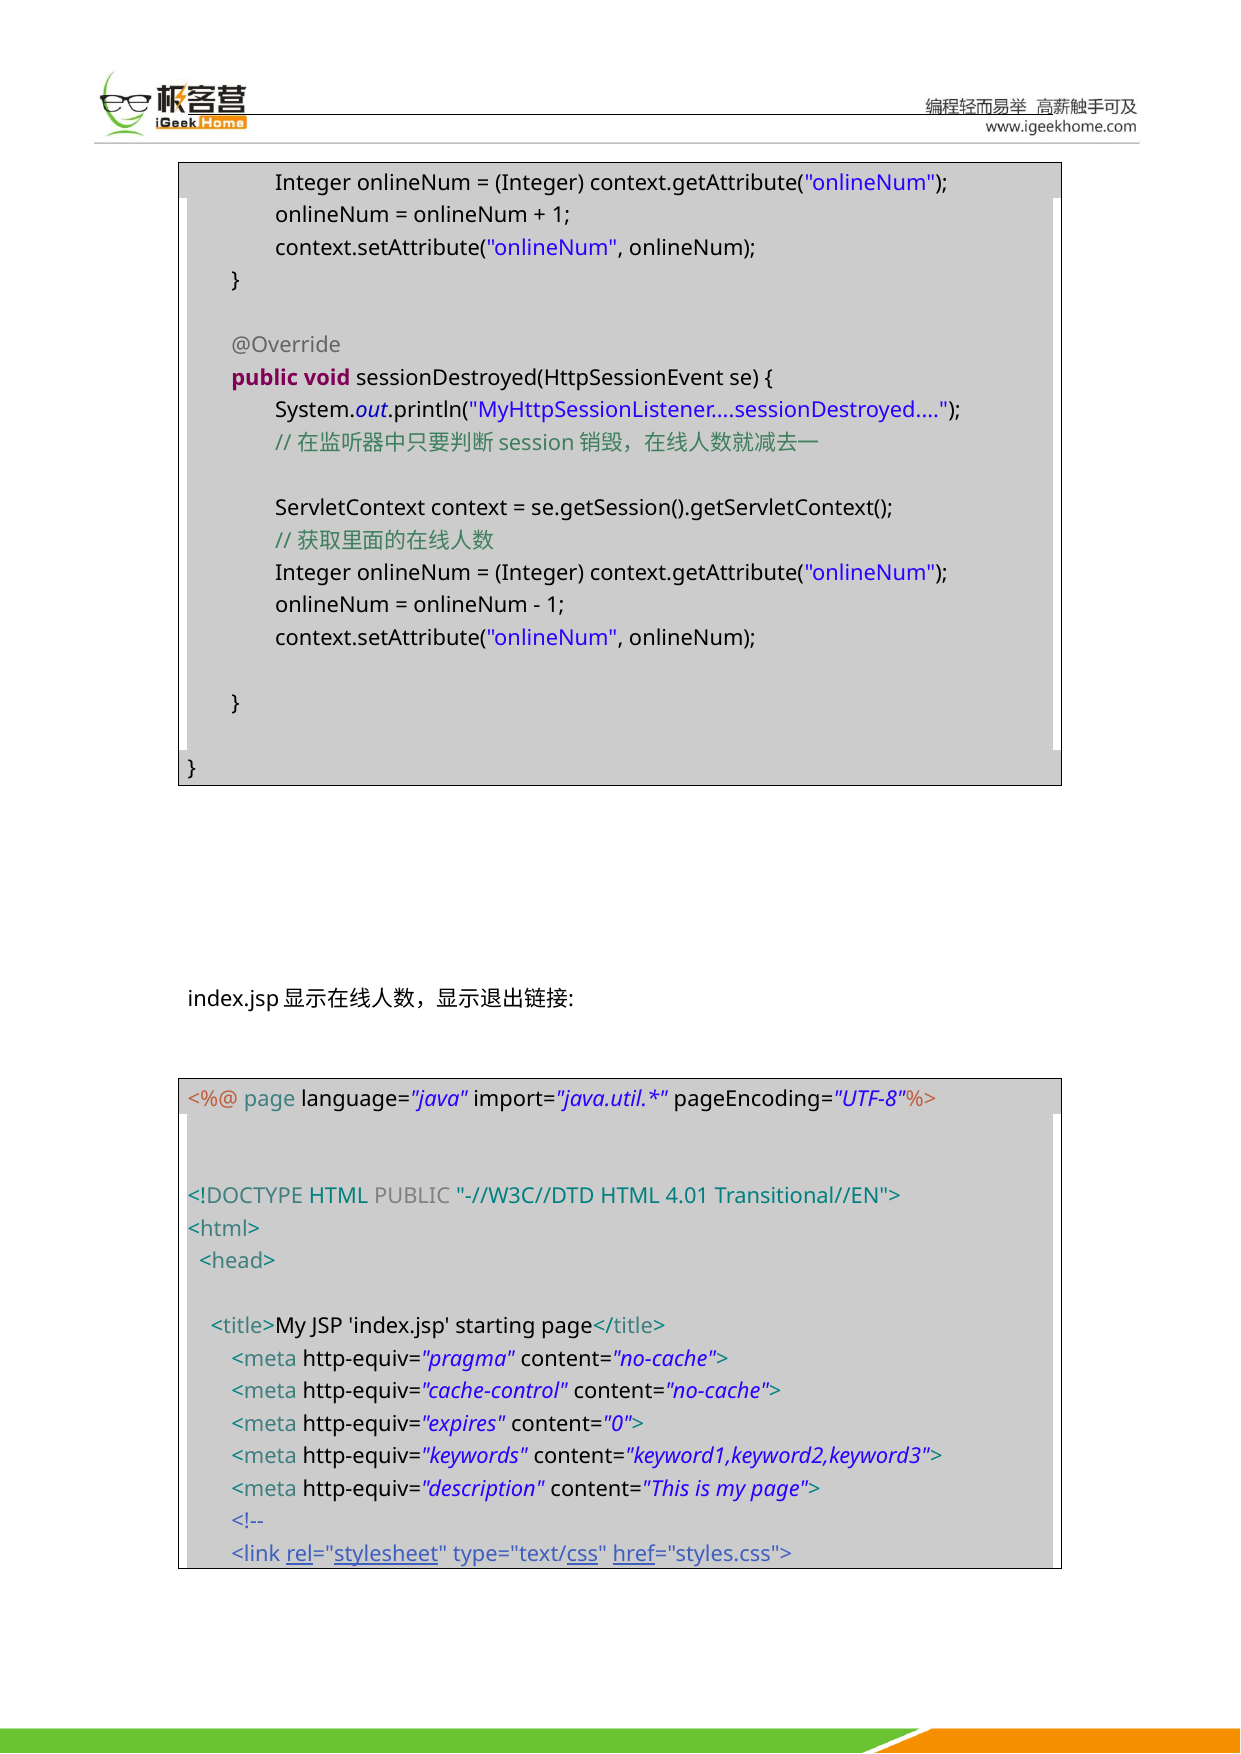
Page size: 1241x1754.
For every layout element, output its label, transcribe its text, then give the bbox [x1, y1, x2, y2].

text <link rel="stylesheet" type="text/css" href="styles.css"> [187, 1536, 1053, 1568]
text index.jsp显示在线人数，显示退出链接: [187, 981, 1053, 1013]
text <meta http-equiv="pragma" content="no-cache"> [187, 1341, 1053, 1374]
text context.setAttribute("onlineNum", onlineNum); [187, 230, 1053, 263]
text <%@ page language="java" import="java.util.*" pageEncoding="UTF-8"%> [179, 1079, 1061, 1114]
text // 在监听器中只要判断session销毁，在线人数就减去一 [187, 425, 1053, 458]
picture [0, 1, 1241, 151]
text <title>My JSP 'index.jsp' starting page</title> [187, 1309, 1053, 1341]
text <meta http-equiv="expires" content="0"> [187, 1406, 1053, 1439]
text } [187, 263, 1053, 295]
text // 获取里面的在线人数 [187, 523, 1053, 555]
text Integer onlineNum = (Integer) context.getAttribute("onlineNum"); [187, 555, 1053, 588]
text onlineNum = onlineNum + 1; [187, 198, 1053, 230]
text <!-- [187, 1504, 1053, 1536]
text public void sessionDestroyed(HttpSessionEvent se) { [187, 360, 1053, 393]
text Integer onlineNum = (Integer) context.getAttribute("onlineNum"); [179, 163, 1061, 198]
text <!DOCTYPE HTML PUBLIC "-//W3C//DTD HTML 4.01 Transitional//EN"> [187, 1179, 1053, 1211]
text context.setAttribute("onlineNum", onlineNum); [187, 620, 1053, 653]
text <meta http-equiv="keywords" content="keyword1,keyword2,keyword3"> [187, 1439, 1053, 1471]
text <head> [187, 1244, 1053, 1276]
text <meta http-equiv="cache-control" content="no-cache"> [187, 1374, 1053, 1406]
text onlineNum = onlineNum - 1; [187, 588, 1053, 620]
text } [187, 685, 1053, 718]
text } [179, 747, 1061, 785]
text ServletContext context = se.getSession().getServletContext(); [187, 490, 1053, 523]
text <html> [187, 1211, 1053, 1244]
text @Override [187, 328, 1053, 360]
picture [0, 1690, 1241, 1753]
text System.out.println("MyHttpSessionListener....sessionDestroyed...."); [187, 393, 1053, 425]
text <meta http-equiv="description" content="This is my page"> [187, 1471, 1053, 1504]
